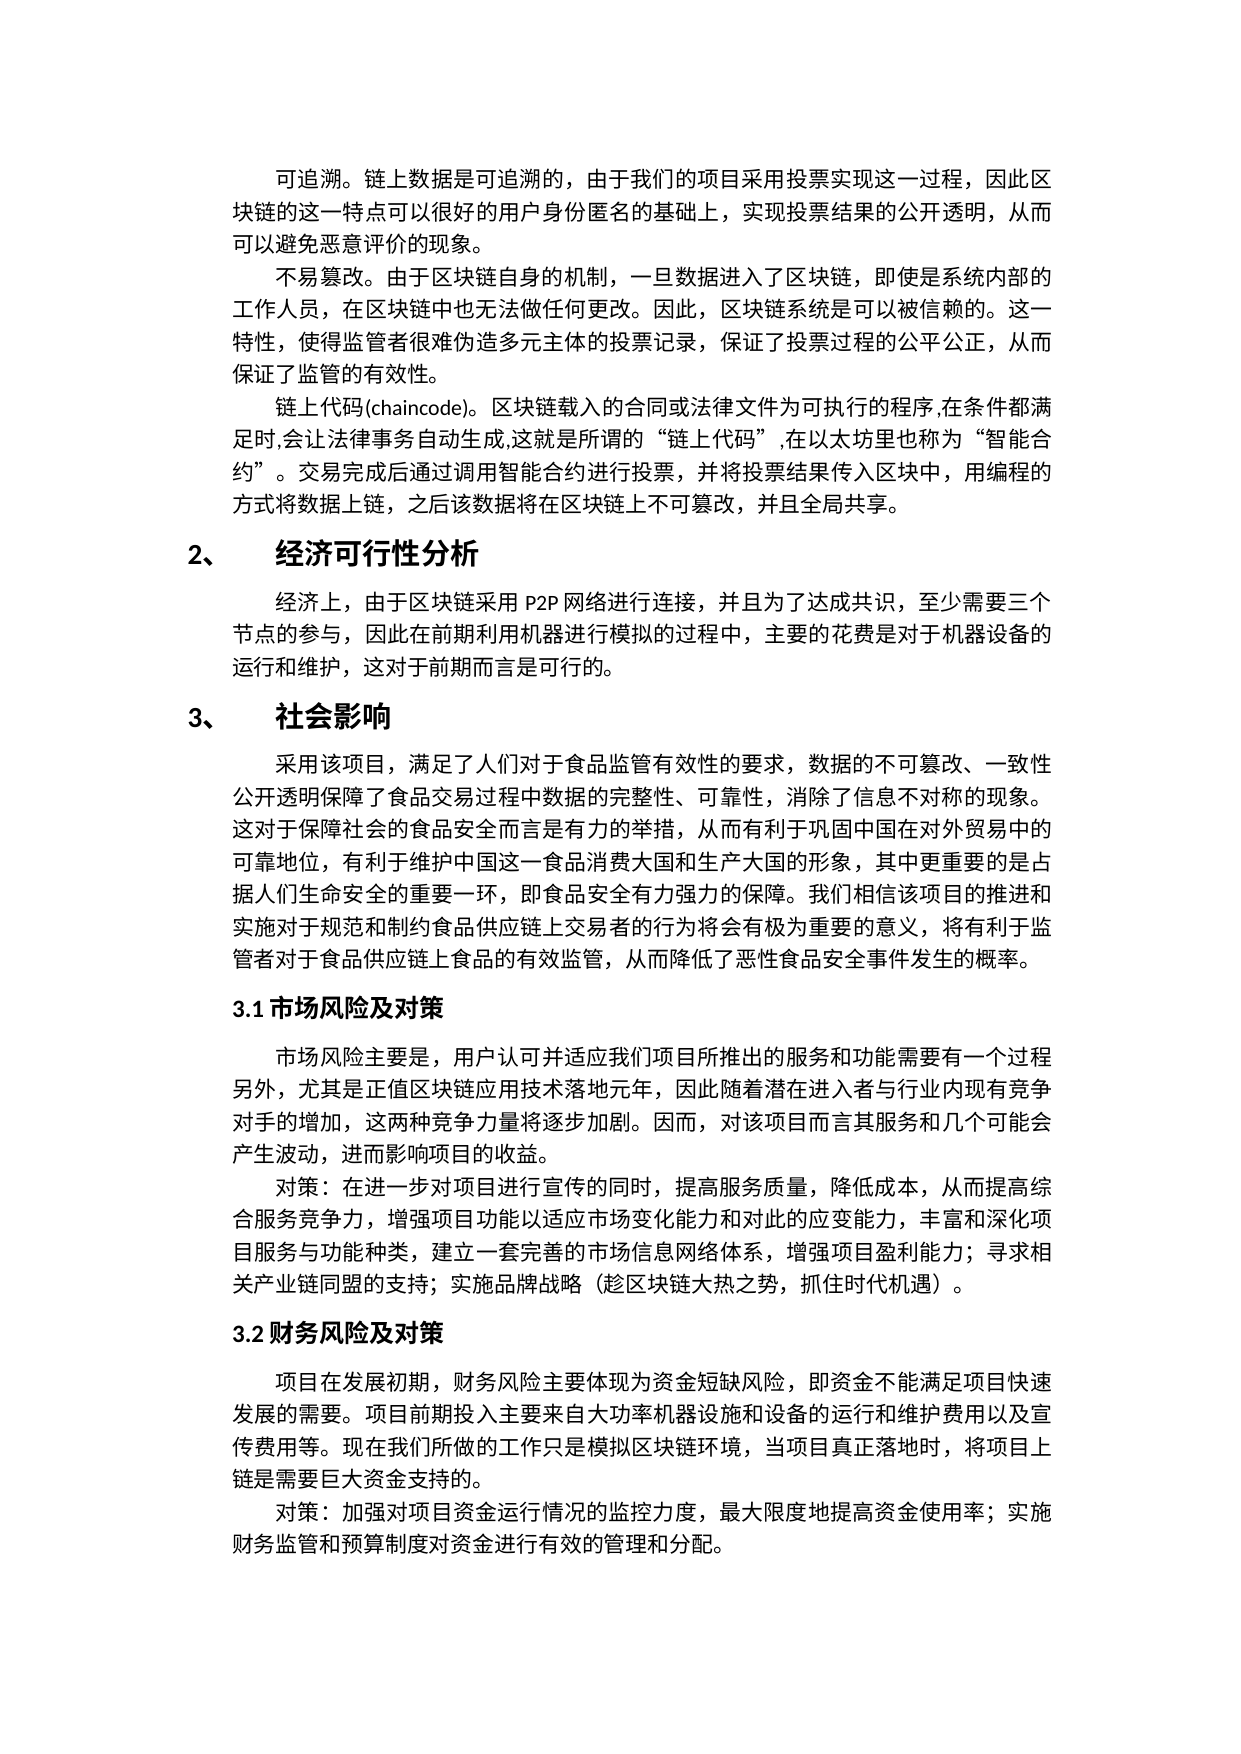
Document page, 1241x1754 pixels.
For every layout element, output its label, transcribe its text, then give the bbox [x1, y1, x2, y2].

list 对策：在进一步对项目进行宣传的同时，提高服务质量，降低成本，从而提高综合服务竞争力，增强项目功能以适应市场变化能力和对此的应变能力，丰富和深化项目服务与功能种类，建立一套完善的市场信息网络体系，增强项目盈利能力；寻求相关产业链同盟的支持；实施品牌战略（趁区块链大热之势，抓住时代机遇）。 [232, 1169, 1053, 1299]
list 可追溯。链上数据是可追溯的，由于我们的项目采用投票实现这一过程，因此区块链的这一特点可以很好的用户身份匿名的基础上，实现投票结果的公开透明，从而可以避免恶意评价的现象。 [232, 162, 1053, 259]
list 不易篡改。由于区块链自身的机制，一旦数据进入了区块链，即使是系统内部的工作人员，在区块链中也无法做任何更改。因此，区块链系统是可以被信赖的。这一特性，使得监管者很难伪造多元主体的投票记录，保证了投票过程的公平公正，从而保证了监管的有效性。 [232, 259, 1053, 389]
text 3.1市场风险及对策 [232, 974, 1053, 1039]
list 采用该项目，满足了人们对于食品监管有效性的要求，数据的不可篡改、一致性、公开透明保障了食品交易过程中数据的完整性、可靠性，消除了信息不对称的现象。这对于保障社会的食品安全而言是有力的举措，从而有利于巩固中国在对外贸易中的可靠地位，有利于维护中国这一食品消费大国和生产大国的形象，其中更重要的是占据人们生命安全的重要一环，即食品安全有力强力的保障。我们相信该项目的推进和实施对于规范和制约食品供应链上交易者的行为将会有极为重要的意义，将有利于监管者对于食品供应链上食品的有效监管，从而降低了恶性食品安全事件发生的概率。 [232, 747, 1053, 974]
list 市场风险主要是，用户认可并适应我们项目所推出的服务和功能需要有一个过程。另外，尤其是正值区块链应用技术落地元年，因此随着潜在进入者与行业内现有竞争对手的增加，这两种竞争力量将逐步加剧。因而，对该项目而言其服务和几个可能会产生波动，进而影响项目的收益。 [232, 1039, 1053, 1169]
list 对策：加强对项目资金运行情况的监控力度，最大限度地提高资金使用率；实施财务监管和预算制度对资金进行有效的管理和分配。 [232, 1494, 1053, 1559]
list 链上代码(chaincode)。区块链载入的合同或法律文件为可执行的程序,在条件都满足时,会让法律事务自动生成,这就是所谓的“链上代码”,在以太坊里也称为“智能合约”。交易完成后通过调用智能合约进行投票，并将投票结果传入区块中，用编程的方式将数据上链，之后该数据将在区块链上不可篡改，并且全局共享。 [232, 389, 1053, 519]
list 项目在发展初期，财务风险主要体现为资金短缺风险，即资金不能满足项目快速发展的需要。项目前期投入主要来自大功率机器设施和设备的运行和维护费用以及宣传费用等。现在我们所做的工作只是模拟区块链环境，当项目真正落地时，将项目上链是需要巨大资金支持的。 [232, 1364, 1053, 1494]
list 经济上，由于区块链采用P2P网络进行连接，并且为了达成共识，至少需要三个节点的参与，因此在前期利用机器进行模拟的过程中，主要的花费是对于机器设备的运行和维护，这对于前期而言是可行的。 [232, 584, 1053, 682]
text 3.2财务风险及对策 [232, 1299, 1053, 1364]
list 经济可行性分析 [187, 519, 1053, 584]
list 社会影响 [187, 682, 1053, 747]
